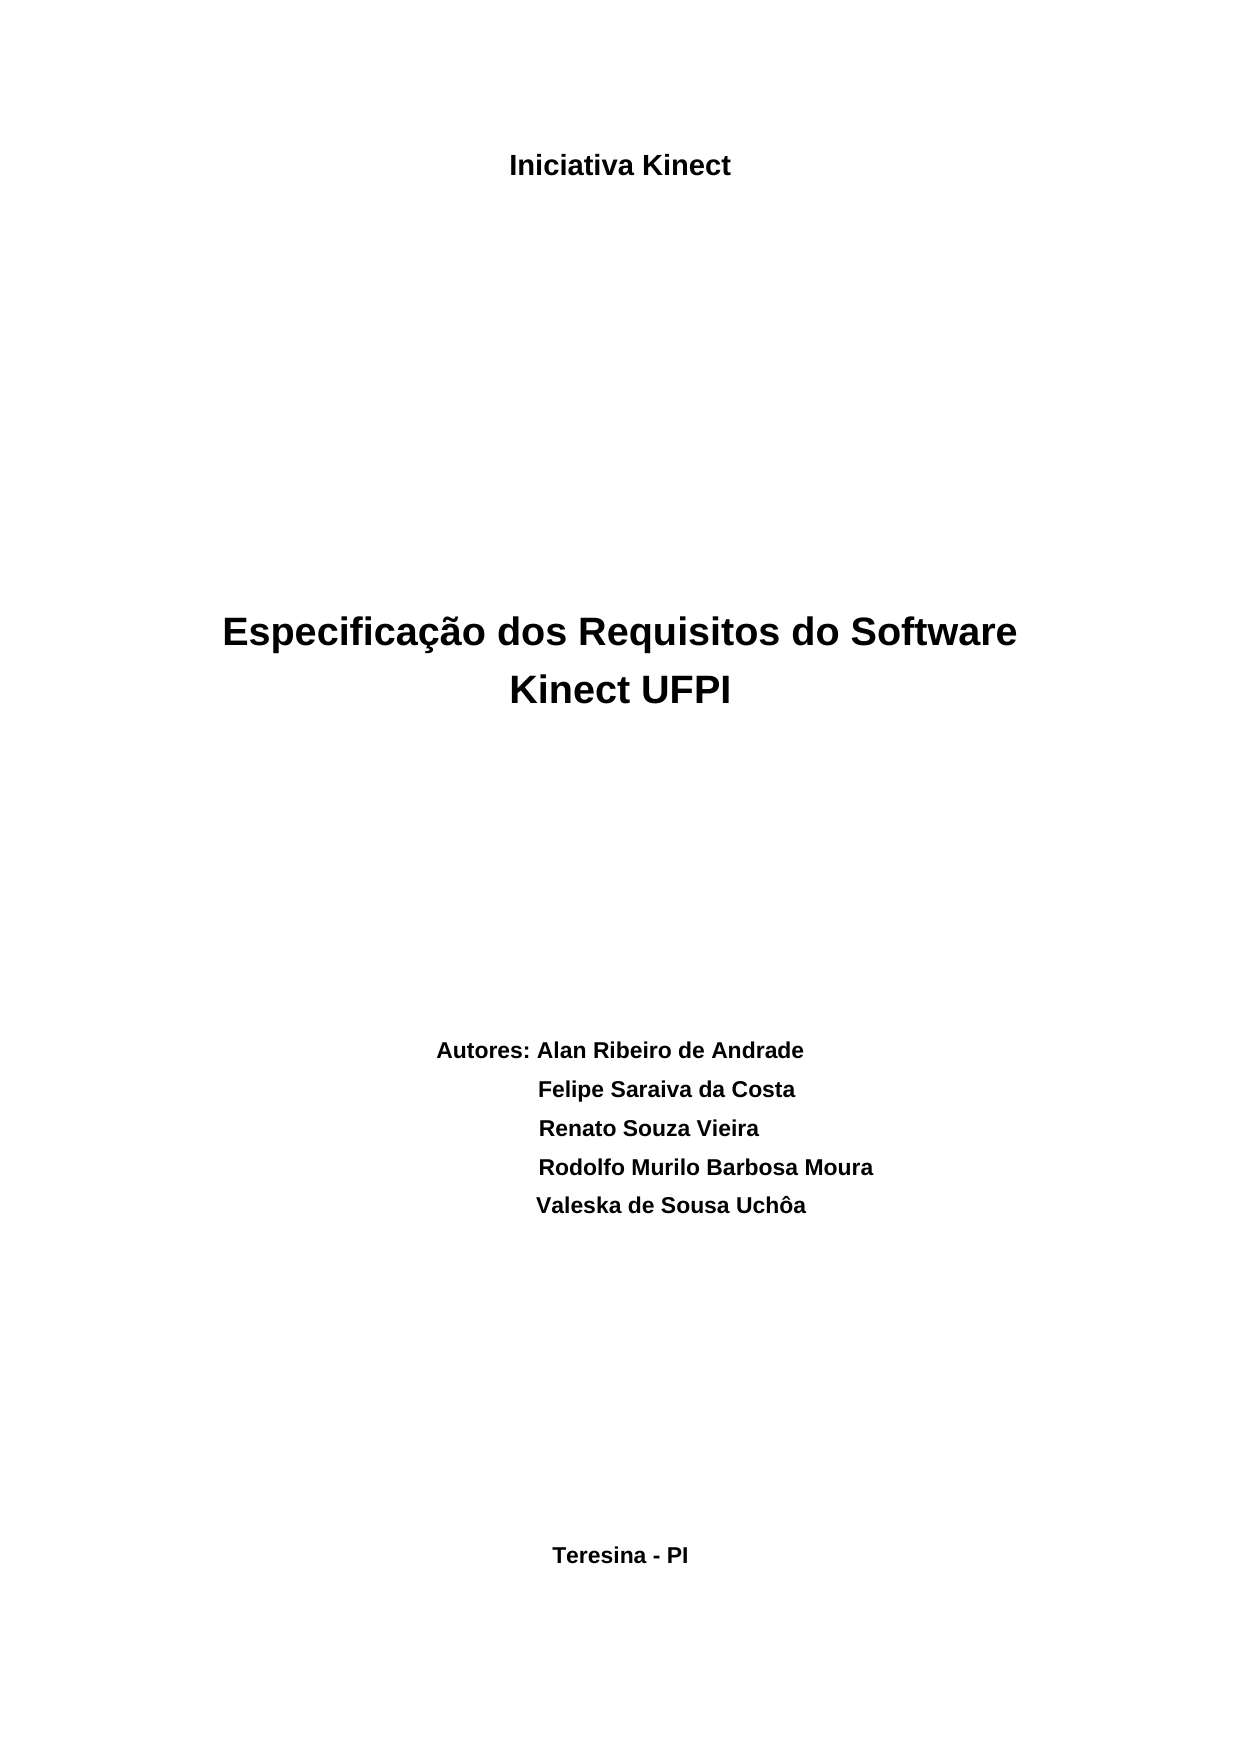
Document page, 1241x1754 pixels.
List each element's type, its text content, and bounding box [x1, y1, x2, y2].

text Kinect UFPI [177, 666, 1063, 712]
text Valeska de Sousa Uchôa [177, 1192, 1063, 1219]
text Rodolfo Murilo Barbosa Moura [177, 1154, 1063, 1180]
text Especificação dos Requisitos do Software [177, 608, 1063, 654]
text Teresina - PI [177, 1542, 1063, 1568]
text Felipe Saraiva da Costa [251, 1076, 1063, 1102]
text Iniciativa Kinect [177, 148, 1063, 181]
text Renato Souza Vieira [177, 1115, 1063, 1141]
text Autores: Alan Ribeiro de Andrade [177, 1037, 1063, 1063]
